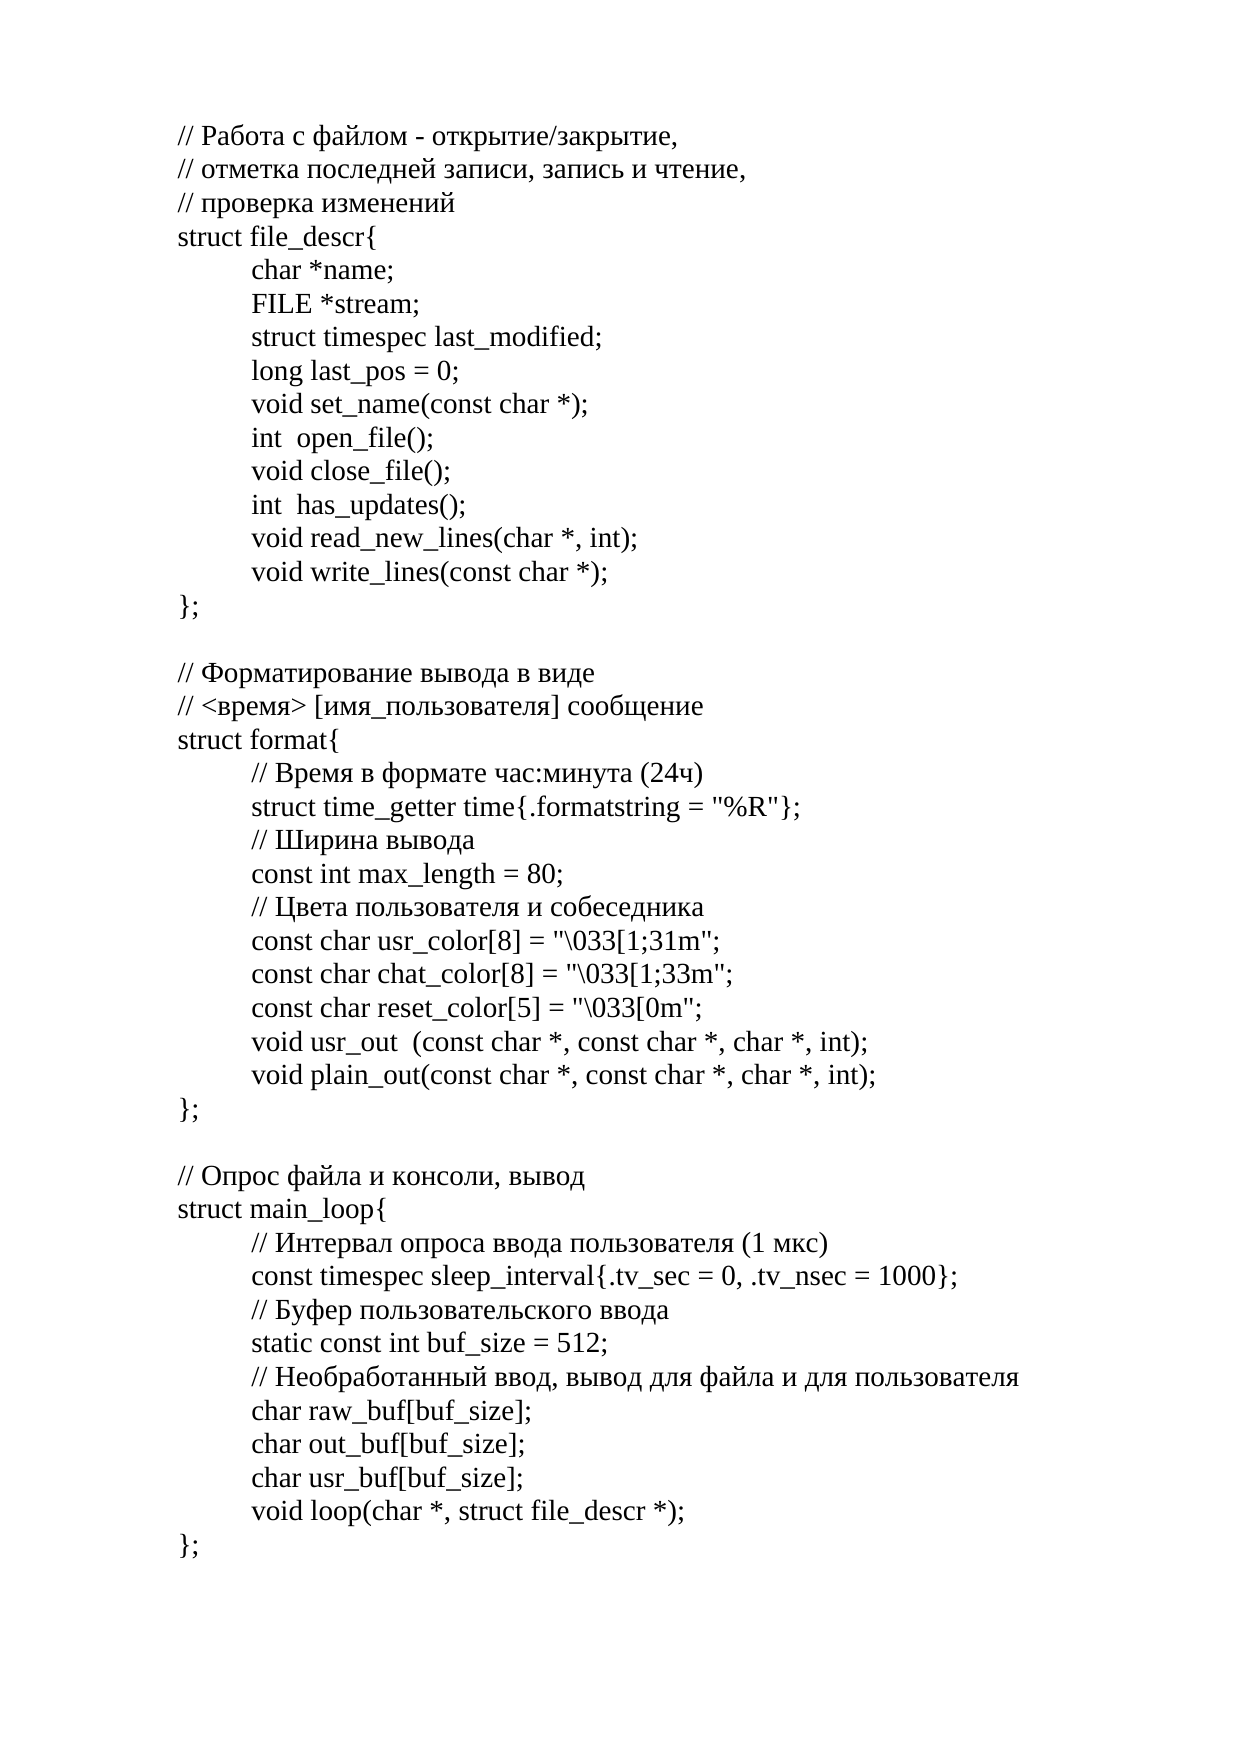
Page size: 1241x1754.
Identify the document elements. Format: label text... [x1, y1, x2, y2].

text // Необработанный ввод, вывод для файла и для пользователя [177, 1359, 1152, 1393]
text const char usr_color[8] = "\033[1;31m"; [177, 923, 1152, 957]
text int has_updates(); [177, 487, 1152, 521]
text const timespec sleep_interval{.tv_sec = 0, .tv_nsec = 1000}; [177, 1258, 1152, 1292]
text void close_file(); [177, 453, 1152, 487]
text const int max_length = 80; [177, 856, 1152, 889]
text void set_name(const char *); [177, 386, 1152, 420]
text void read_new_lines(char *, int); [177, 521, 1152, 554]
text char usr_buf[buf_size]; [177, 1460, 1152, 1493]
text // Цвета пользователя и собеседника [177, 889, 1152, 923]
text void write_lines(const char *); [177, 554, 1152, 588]
text FILE *stream; [177, 286, 1152, 319]
text // отметка последней записи, запись и чтение, [177, 152, 1152, 185]
text struct file_descr{ [177, 219, 1152, 252]
text // Время в формате час:минута (24ч) [177, 755, 1152, 789]
text int open_file(); [177, 420, 1152, 453]
text char *name; [177, 252, 1152, 286]
text static const int buf_size = 512; [177, 1326, 1152, 1359]
text // <время> [имя_пользователя] сообщение [177, 688, 1152, 722]
text }; [177, 1091, 1152, 1124]
text // Работа с файлом - открытие/закрытие, [177, 118, 1152, 152]
text // Буфер пользовательского ввода [177, 1292, 1152, 1326]
text // Опрос файла и консоли, вывод [177, 1158, 1152, 1191]
text }; [177, 1527, 1152, 1560]
text // Ширина вывода [177, 822, 1152, 856]
text char raw_buf[buf_size]; [177, 1393, 1152, 1426]
text struct time_getter time{.formatstring = "%R"}; [177, 789, 1152, 822]
text long last_pos = 0; [177, 353, 1152, 386]
text void loop(char *, struct file_descr *); [177, 1493, 1152, 1527]
text // Интервал опроса ввода пользователя (1 мкс) [177, 1225, 1152, 1258]
text struct main_loop{ [177, 1191, 1152, 1225]
text // Форматирование вывода в виде [177, 655, 1152, 688]
text }; [177, 588, 1152, 621]
text struct format{ [177, 722, 1152, 755]
text void plain_out(const char *, const char *, char *, int); [177, 1057, 1152, 1091]
text const char chat_color[8] = "\033[1;33m"; [177, 957, 1152, 990]
text char out_buf[buf_size]; [177, 1426, 1152, 1460]
text const char reset_color[5] = "\033[0m"; [177, 990, 1152, 1024]
text // проверка изменений [177, 185, 1152, 219]
text struct timespec last_modified; [177, 319, 1152, 353]
text void usr_out (const char *, const char *, char *, int); [177, 1024, 1152, 1057]
